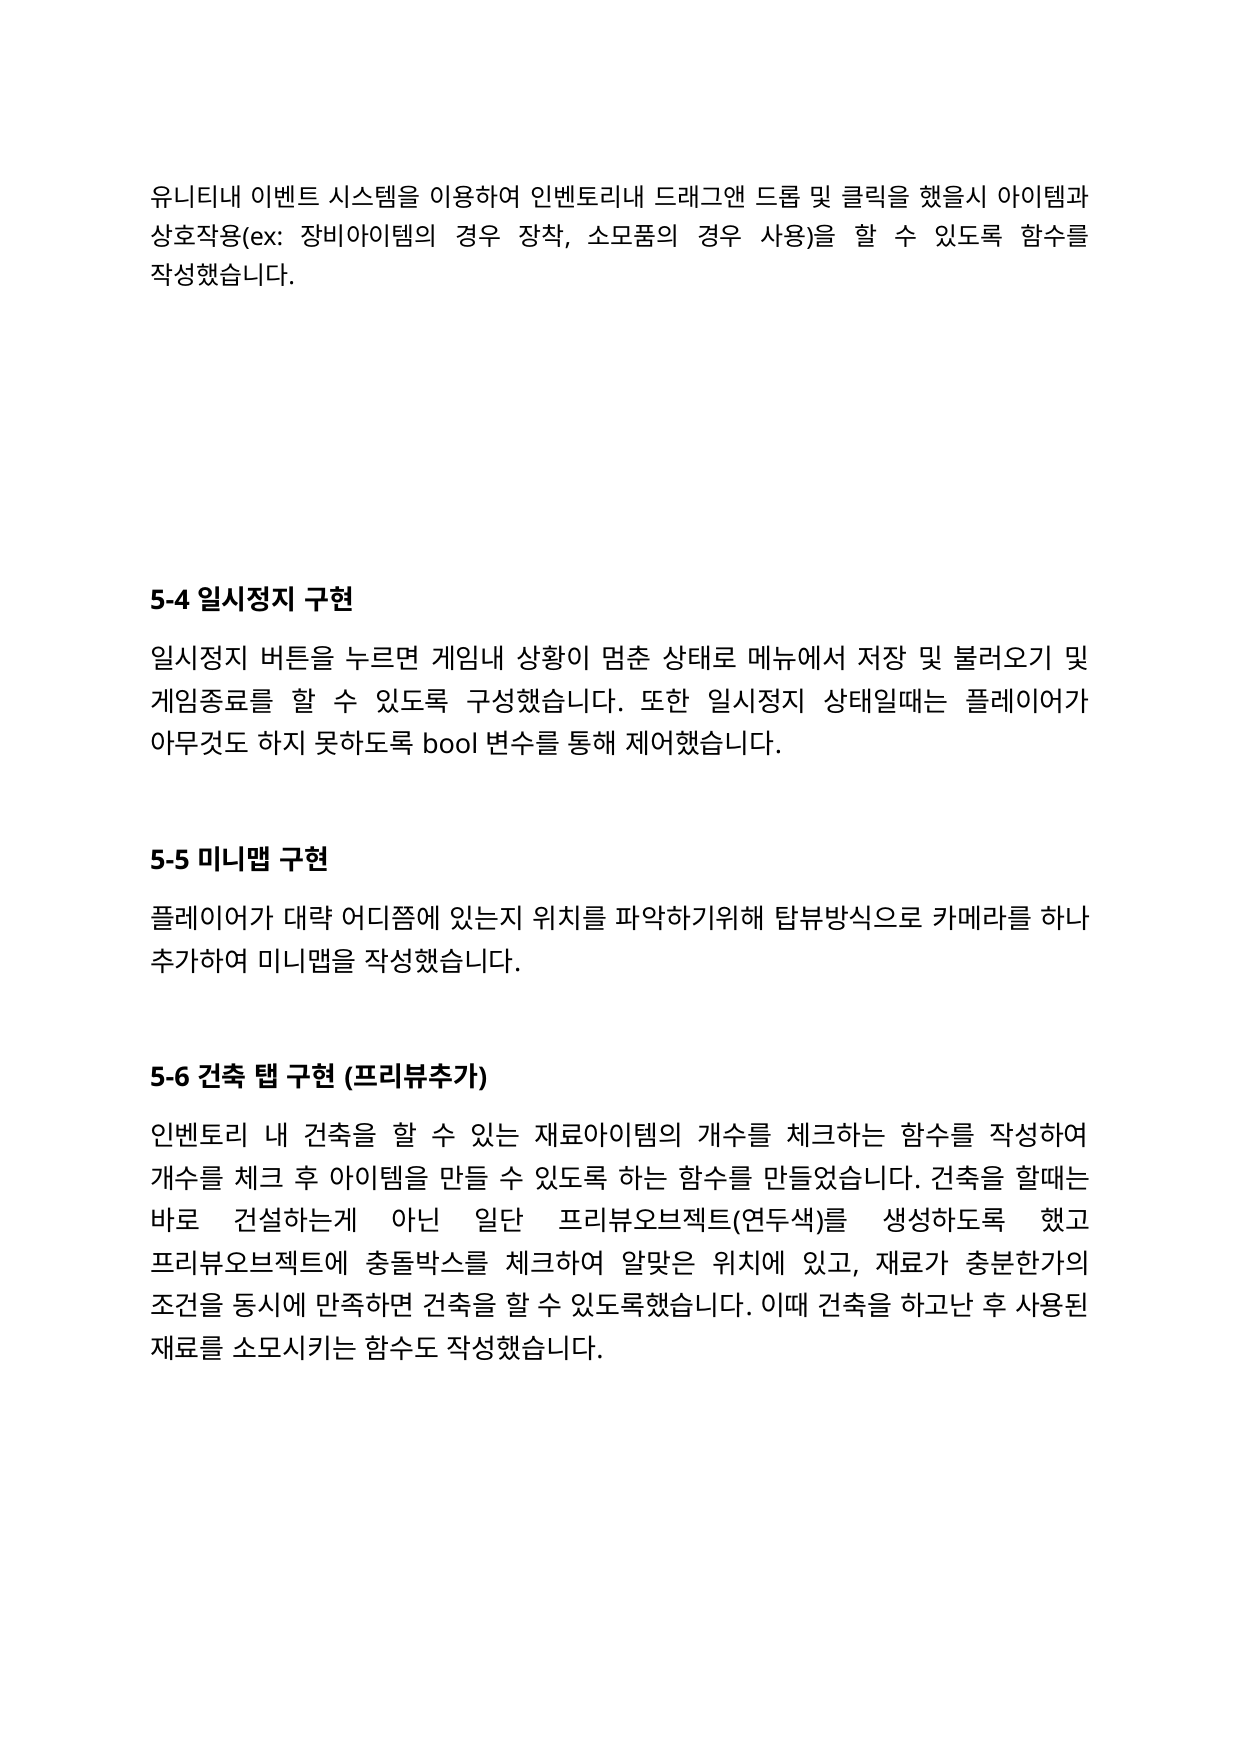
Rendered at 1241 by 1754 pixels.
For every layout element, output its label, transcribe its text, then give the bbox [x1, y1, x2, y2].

text 유니티내 이벤트 시스템을 이용하여 인벤토리내 드래그앤 드롭 및 클릭을 했을시 아이템과 상호작용(ex: 장비아이템의 경우 장착, 소모품의 경우 사용)을 할 수 있도록 함수를 작성했습니다. [150, 177, 1090, 292]
text 5-4 일시정지 구현 [150, 578, 1090, 618]
text 일시정지 버튼을 누르면 게임내 상황이 멈춘 상태로 메뉴에서 저장 및 불러오기 및 게임종료를 할 수 있도록 구성했습니다. 또한 일시정지 상태일때는 플레이어가 아무것도 하지 못하도록 bool 변수를 통해 제어했습니다. [150, 637, 1090, 762]
text 플레이어가 대략 어디쯤에 있는지 위치를 파악하기위해 탑뷰방식으로 카메라를 하나 추가하여 미니맵을 작성했습니다. [150, 897, 1090, 979]
text 5-5 미니맵 구현 [150, 838, 1090, 877]
text 인벤토리 내 건축을 할 수 있는 재료아이템의 개수를 체크하는 함수를 작성하여 개수를 체크 후 아이템을 만들 수 있도록 하는 함수를 만들었습니다. 건축을 할때는 바로 건설하는게 아닌 일단 프리뷰오브젝트(연두색)를 생성하도록 했고 프리뷰오브젝트에 충돌박스를 체크하여 알맞은 위치에 있고, 재료가 충분한가의 조건을 동시에 만족하면 건축을 할 수 있도록했습니다. 이때 건축을 하고난 후 사용된 재료를 소모시키는 함수도 작성했습니다. [150, 1114, 1090, 1366]
text 5-6 건축 탭 구현 (프리뷰추가) [150, 1055, 1090, 1094]
